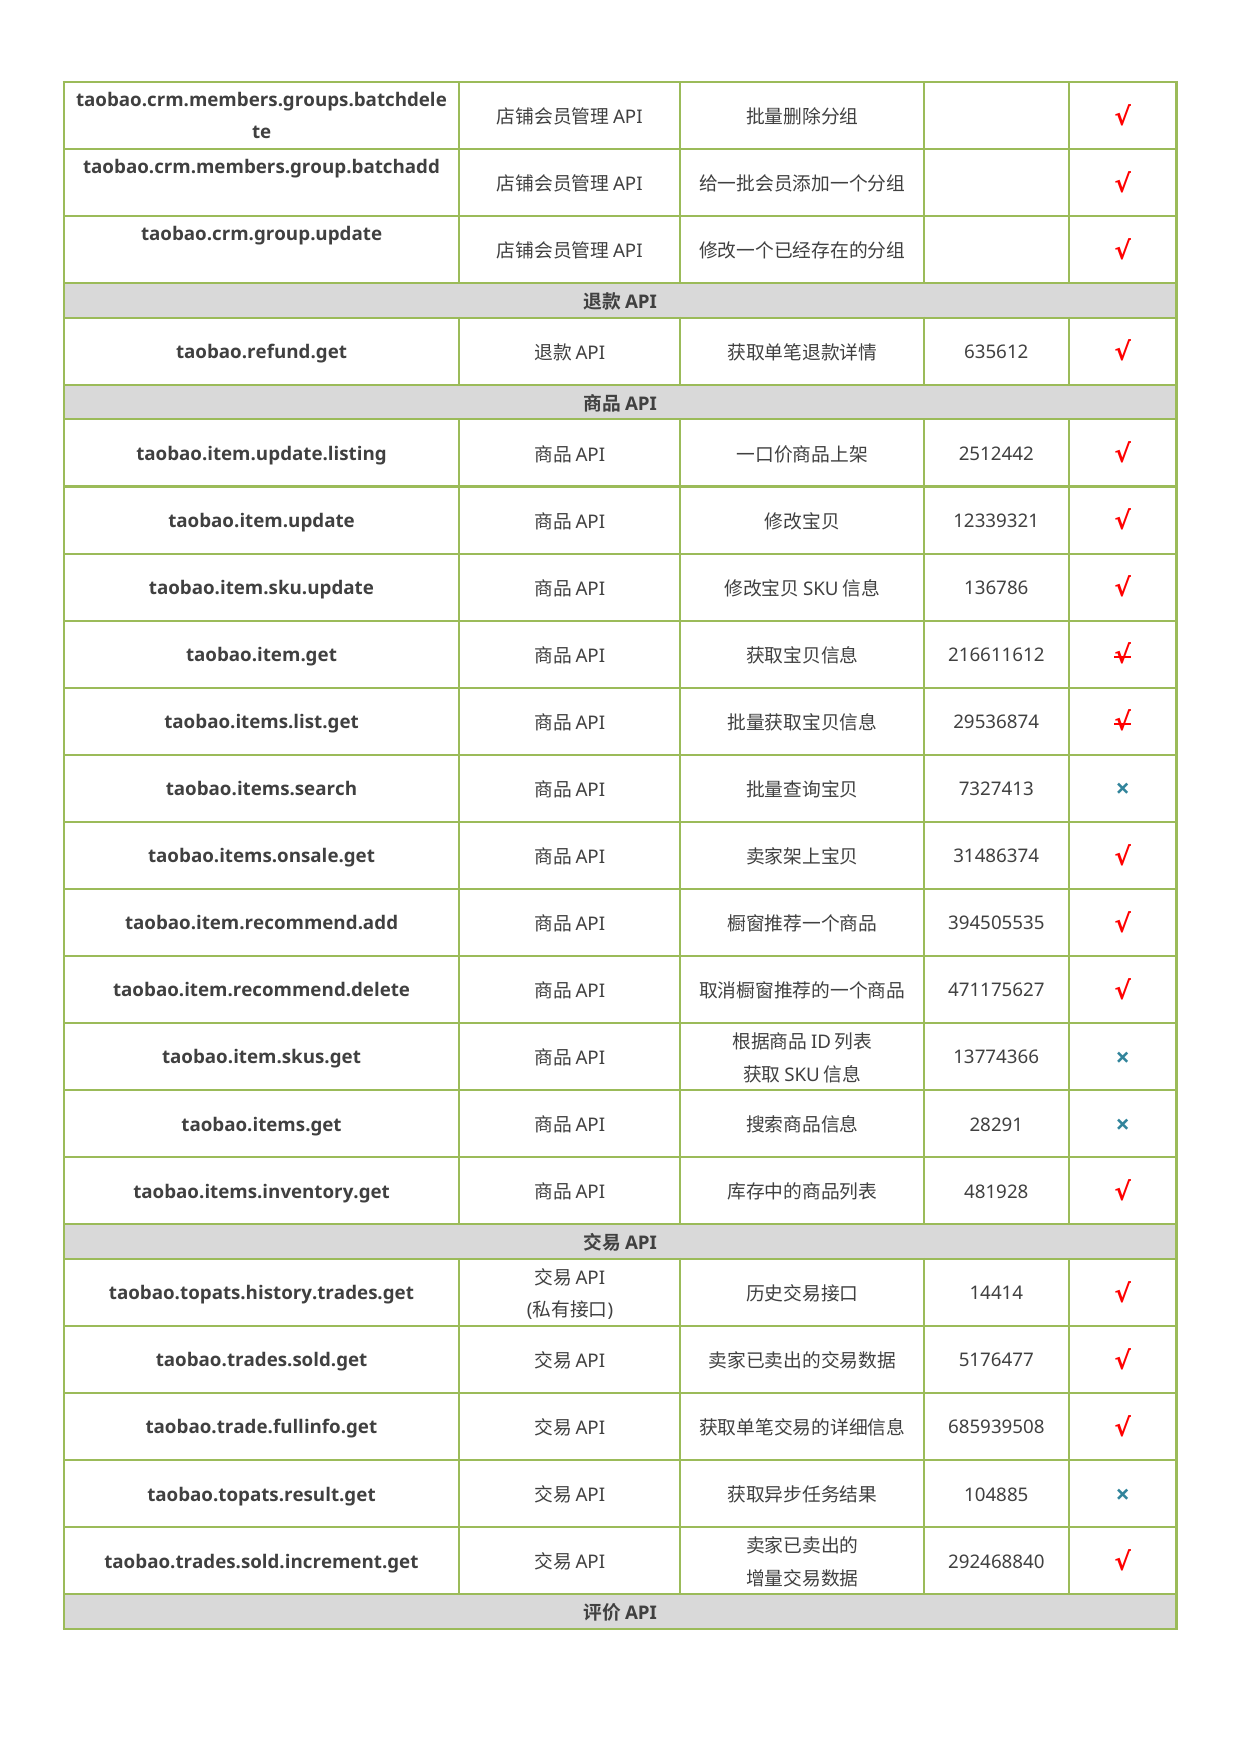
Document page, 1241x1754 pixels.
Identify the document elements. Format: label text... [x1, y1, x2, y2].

table_cell 104885 [925, 1461, 1068, 1526]
table_cell 评价API [65, 1595, 1175, 1628]
table_cell 卖家已卖出的 增量交易数据 [681, 1528, 923, 1593]
table_cell 商品API [460, 555, 679, 619]
table_cell [925, 217, 1068, 282]
table_cell 商品API [460, 1091, 679, 1156]
table_cell [925, 83, 1068, 148]
table_cell 12339321 [925, 488, 1068, 552]
table_cell √ [1070, 622, 1175, 687]
table_cell 471175627 [925, 957, 1068, 1022]
table_cell × [1070, 1091, 1175, 1156]
table_cell 14414 [925, 1260, 1068, 1325]
table_cell 商品API [460, 622, 679, 687]
table_cell × [1070, 1461, 1175, 1526]
table_cell taobao.item.update [65, 488, 458, 552]
table_cell 一口价商品上架 [681, 420, 923, 485]
table_cell √ [1070, 217, 1175, 282]
table_cell 31486374 [925, 823, 1068, 888]
table_cell 394505535 [925, 890, 1068, 955]
table_cell taobao.crm.members.groups.batchdelete [65, 83, 458, 148]
table_cell 给一批会员添加一个分组 [681, 150, 923, 215]
table_cell 搜索商品信息 [681, 1091, 923, 1156]
table_cell 修改宝贝 [681, 488, 923, 552]
table_cell 退款API [460, 319, 679, 384]
table_cell 取消橱窗推荐的一个商品 [681, 957, 923, 1022]
table_cell 修改宝贝SKU信息 [681, 555, 923, 619]
table_cell [925, 150, 1068, 215]
table_cell √ [1070, 957, 1175, 1022]
table_cell √ [1070, 83, 1175, 148]
table_cell 136786 [925, 555, 1068, 619]
table_cell 交易API [460, 1461, 679, 1526]
table_cell 5176477 [925, 1327, 1068, 1392]
table_cell 店铺会员管理API [460, 83, 679, 148]
table_cell √ [1070, 1158, 1175, 1223]
table_cell taobao.items.inventory.get [65, 1158, 458, 1223]
table_cell 退款API [65, 284, 1175, 317]
table_cell 修改一个已经存在的分组 [681, 217, 923, 282]
table_cell 店铺会员管理API [460, 217, 679, 282]
table_cell taobao.item.skus.get [65, 1024, 458, 1089]
table_cell taobao.item.update.listing [65, 420, 458, 485]
table_cell 商品API [460, 420, 679, 485]
table_cell taobao.topats.result.get [65, 1461, 458, 1526]
table_cell taobao.item.sku.update [65, 555, 458, 619]
table_cell taobao.topats.history.trades.get [65, 1260, 458, 1325]
table_cell taobao.trade.fullinfo.get [65, 1394, 458, 1459]
table_cell 635612 [925, 319, 1068, 384]
table_cell 批量删除分组 [681, 83, 923, 148]
table_cell 交易API (私有接口) [460, 1260, 679, 1325]
table_cell taobao.trades.sold.get [65, 1327, 458, 1392]
table_cell √ [1070, 488, 1175, 552]
table_cell √ [1070, 420, 1175, 485]
table_cell √ [1070, 150, 1175, 215]
table_cell 卖家架上宝贝 [681, 823, 923, 888]
table_cell taobao.item.recommend.add [65, 890, 458, 955]
table_cell 481928 [925, 1158, 1068, 1223]
table_cell √ [1070, 1327, 1175, 1392]
table_cell 库存中的商品列表 [681, 1158, 923, 1223]
table_cell × [1070, 1024, 1175, 1089]
table_cell taobao.crm.members.group.batchadd [65, 150, 458, 215]
table_cell taobao.refund.get [65, 319, 458, 384]
table_cell 商品API [460, 823, 679, 888]
table_cell 橱窗推荐一个商品 [681, 890, 923, 955]
table_cell 卖家已卖出的交易数据 [681, 1327, 923, 1392]
table_cell √ [1070, 823, 1175, 888]
table_cell taobao.item.recommend.delete [65, 957, 458, 1022]
table_cell 29536874 [925, 689, 1068, 754]
table_cell taobao.trades.sold.increment.get [65, 1528, 458, 1593]
table_cell taobao.items.onsale.get [65, 823, 458, 888]
table_cell 28291 [925, 1091, 1068, 1156]
table_cell 获取单笔交易的详细信息 [681, 1394, 923, 1459]
table_cell 商品API [460, 957, 679, 1022]
table_cell 批量获取宝贝信息 [681, 689, 923, 754]
table_cell √ [1070, 890, 1175, 955]
table_cell 历史交易接口 [681, 1260, 923, 1325]
table_cell √ [1070, 1260, 1175, 1325]
table_cell 获取单笔退款详情 [681, 319, 923, 384]
table_cell √ [1070, 1528, 1175, 1593]
table_cell 商品API [460, 689, 679, 754]
table_cell 216611612 [925, 622, 1068, 687]
table_cell 商品API [460, 488, 679, 552]
table_cell 685939508 [925, 1394, 1068, 1459]
table_cell taobao.items.search [65, 756, 458, 821]
table_cell 获取宝贝信息 [681, 622, 923, 687]
table_cell 根据商品ID列表 获取SKU信息 [681, 1024, 923, 1089]
table_cell √ [1070, 689, 1175, 754]
table_cell 交易API [460, 1327, 679, 1392]
table_cell √ [1070, 319, 1175, 384]
table_cell 商品API [65, 386, 1175, 418]
table_cell taobao.items.list.get [65, 689, 458, 754]
table_cell 2512442 [925, 420, 1068, 485]
table_cell 13774366 [925, 1024, 1068, 1089]
table_cell taobao.crm.group.update [65, 217, 458, 282]
table_cell 7327413 [925, 756, 1068, 821]
table_cell 商品API [460, 890, 679, 955]
table_cell √ [1070, 1394, 1175, 1459]
table_cell 店铺会员管理API [460, 150, 679, 215]
table_cell taobao.items.get [65, 1091, 458, 1156]
table_cell √ [1070, 555, 1175, 619]
table_cell 292468840 [925, 1528, 1068, 1593]
table_cell × [1070, 756, 1175, 821]
table_cell 批量查询宝贝 [681, 756, 923, 821]
table_cell 商品API [460, 756, 679, 821]
table_cell taobao.item.get [65, 622, 458, 687]
table_cell 商品API [460, 1158, 679, 1223]
table_cell 交易API [460, 1528, 679, 1593]
table_cell 获取异步任务结果 [681, 1461, 923, 1526]
table_cell 交易API [460, 1394, 679, 1459]
table_cell 交易API [65, 1225, 1175, 1258]
table_cell 商品API [460, 1024, 679, 1089]
